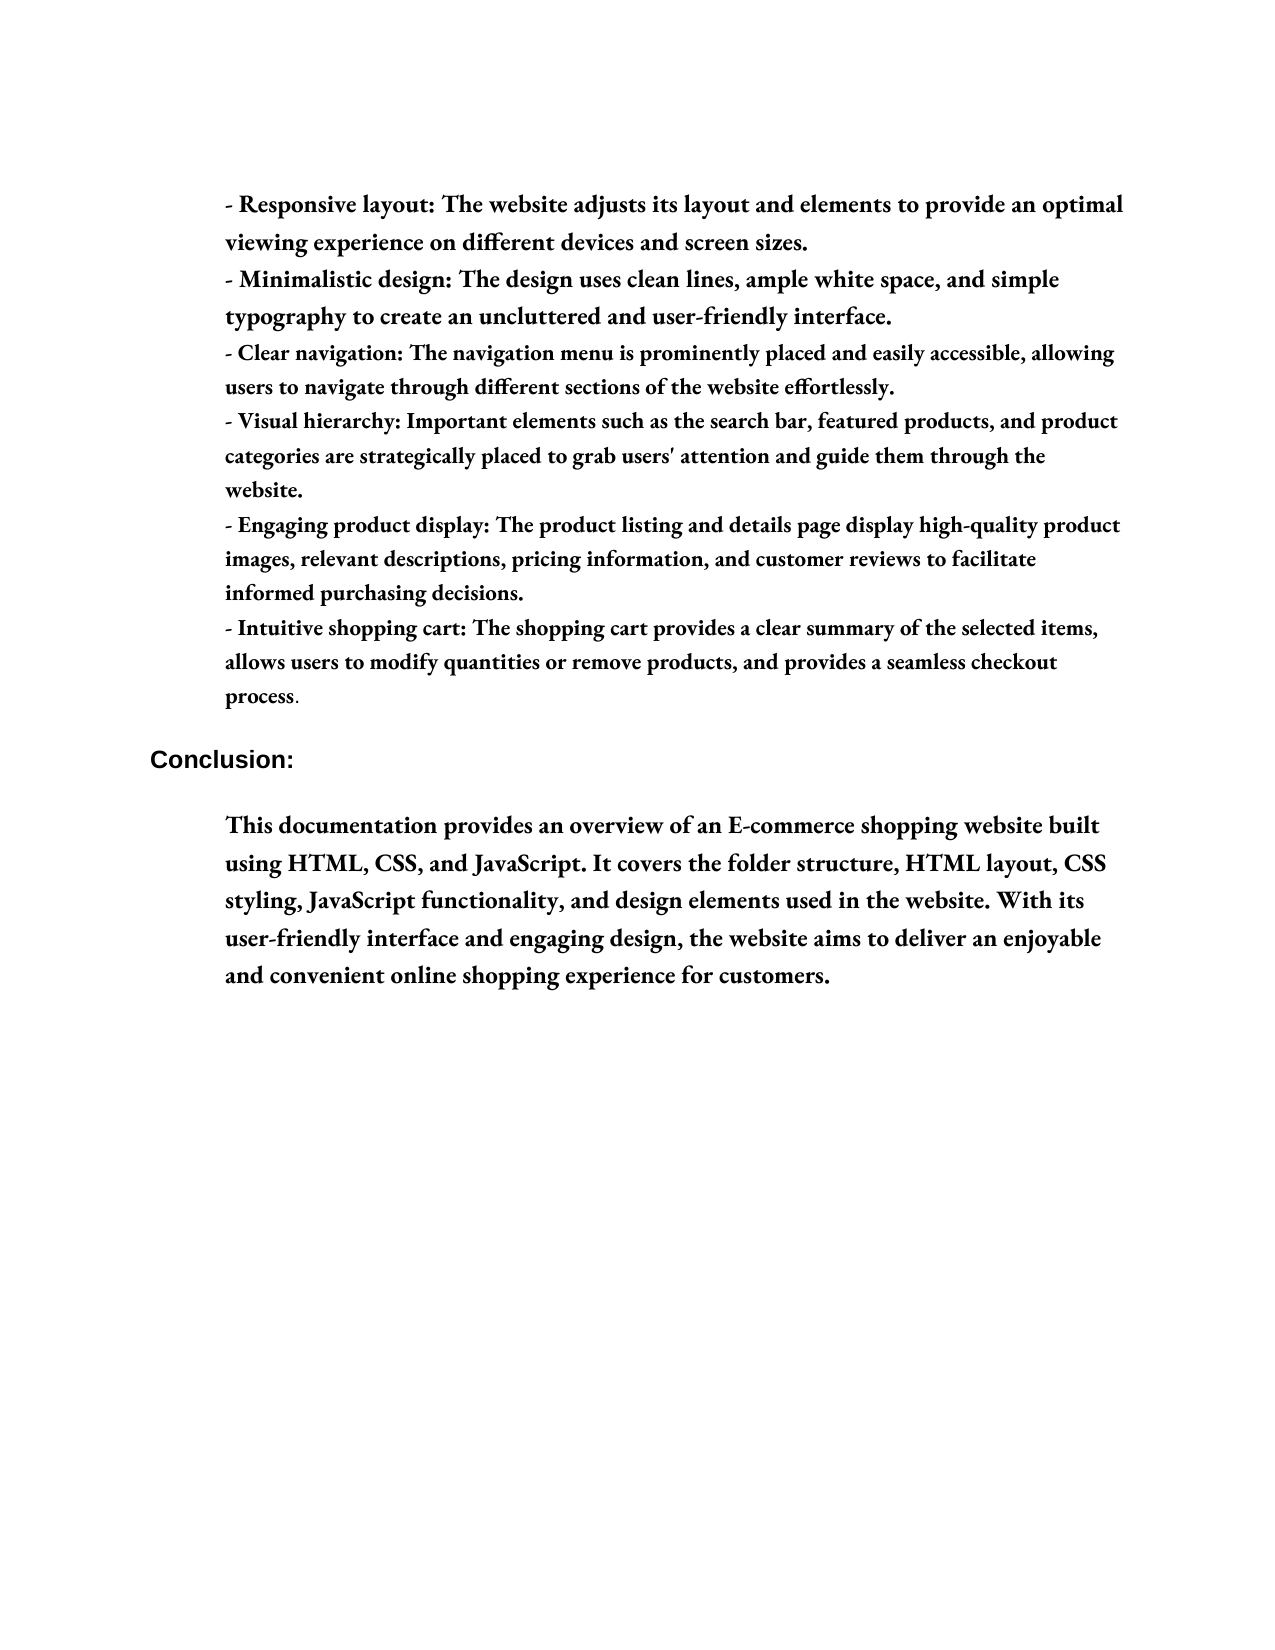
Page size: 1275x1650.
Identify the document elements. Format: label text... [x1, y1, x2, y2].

text - Minimalistic design: The design uses clean lines, ample white space, and simple typography to create an uncluttered and user-friendly interface. [225, 262, 1125, 332]
text - Engaging product display: The product listing and details page display high-quality product images, relevant descriptions, pricing information, and customer reviews to facilitate informed purchasing decisions. [225, 509, 1125, 607]
text - Visual hierarchy: Important elements such as the search bar, featured products, and product categories are strategically placed to grab users' attention and guide them through the website. [225, 406, 1125, 504]
text - Responsive layout: The website adjusts its layout and elements to provide an optimal viewing experience on different devices and screen sizes. [225, 187, 1125, 257]
text This documentation provides an overview of an E-commerce shopping website built using HTML, CSS, and JavaScript. It covers the folder structure, HTML layout, CSS styling, JavaScript functionality, and design elements used in the website. With its user-friendly interface and engaging design, the website aims to deliver an enjoyable and convenient online shopping experience for customers. [225, 808, 1125, 991]
text Conclusion: [150, 745, 1125, 774]
text - Intuitive shopping cart: The shopping cart provides a clear summary of the selected items, allows users to modify quantities or remove products, and provides a seamless checkout process. [225, 612, 1125, 711]
text - Clear navigation: The navigation menu is prominently placed and easily accessible, allowing users to navigate through different sections of the website effortlessly. [225, 337, 1125, 401]
